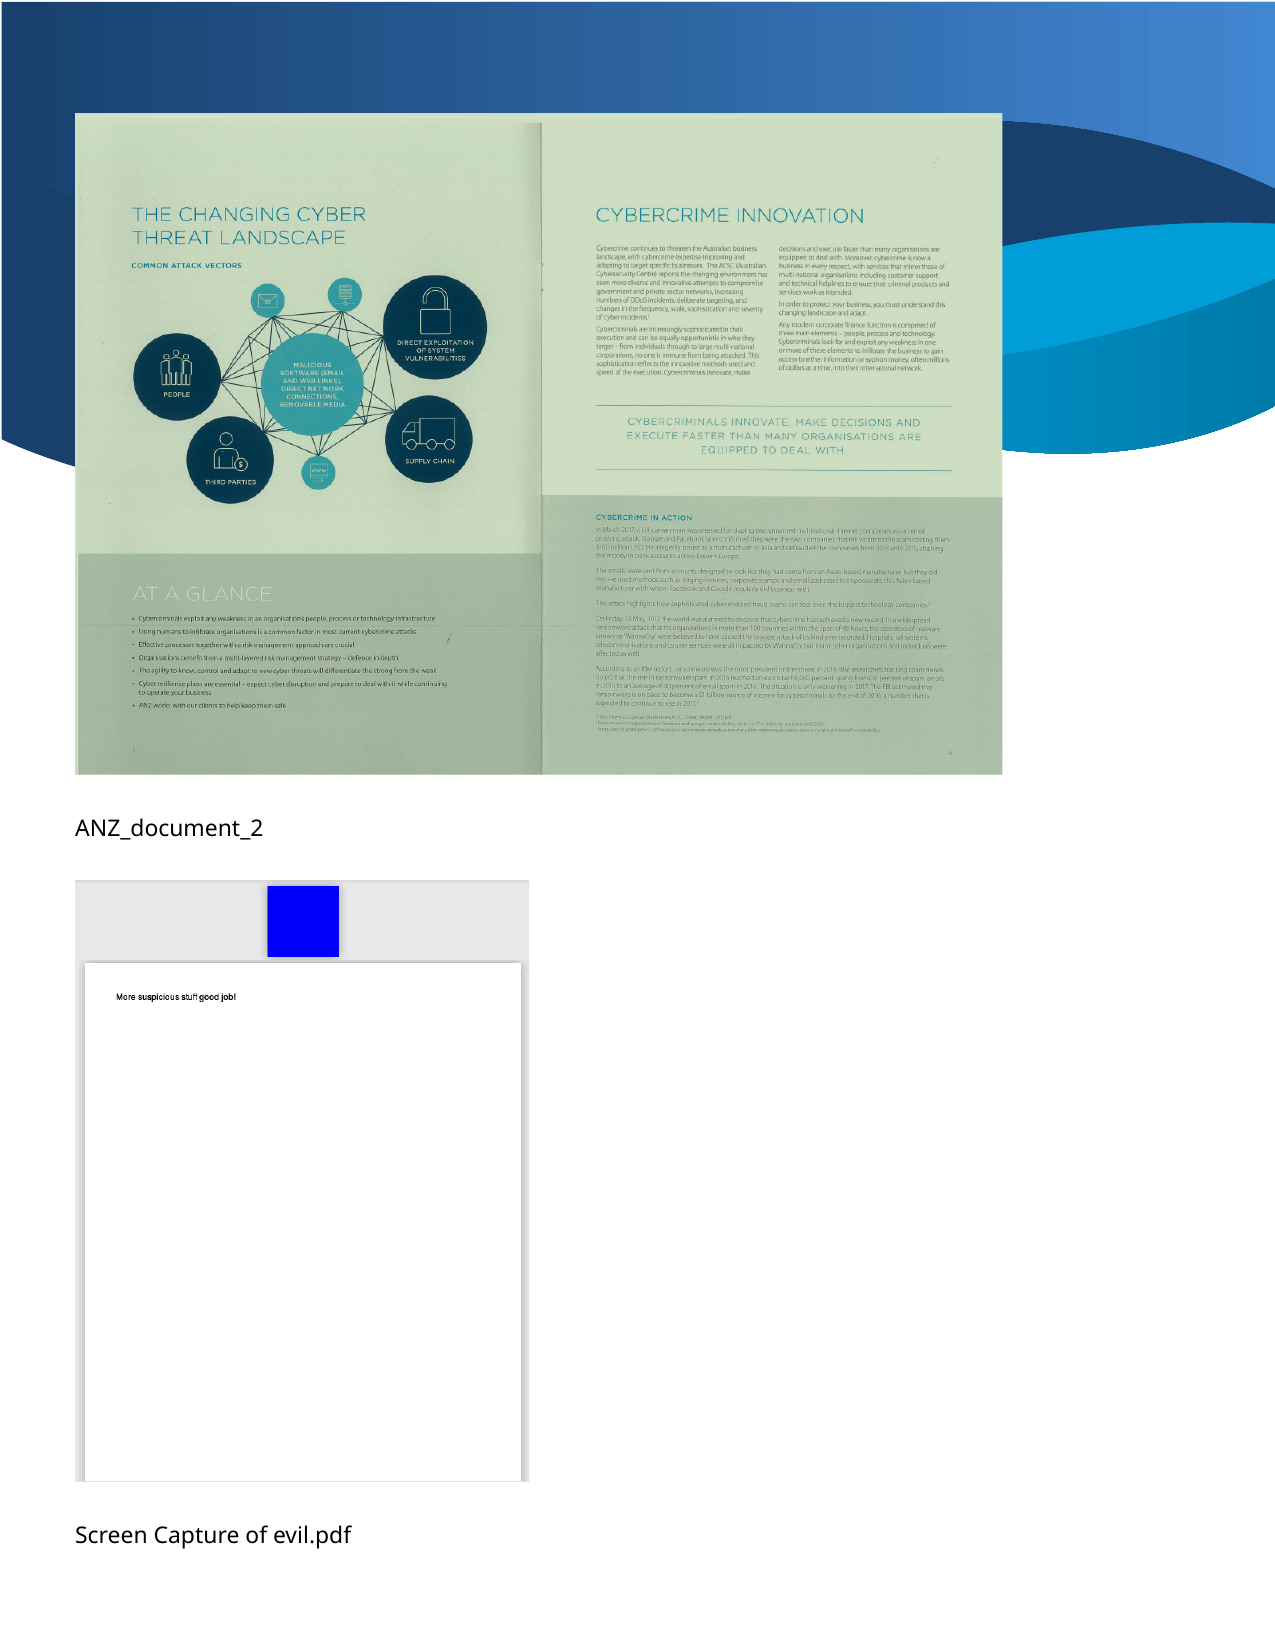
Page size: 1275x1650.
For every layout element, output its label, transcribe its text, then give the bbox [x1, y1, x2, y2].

picture [75, 113, 1003, 775]
list ANZ_document_2 [75, 812, 1125, 843]
list Screen Capture of evil.pdf [75, 1519, 1125, 1550]
picture [75, 880, 530, 1482]
